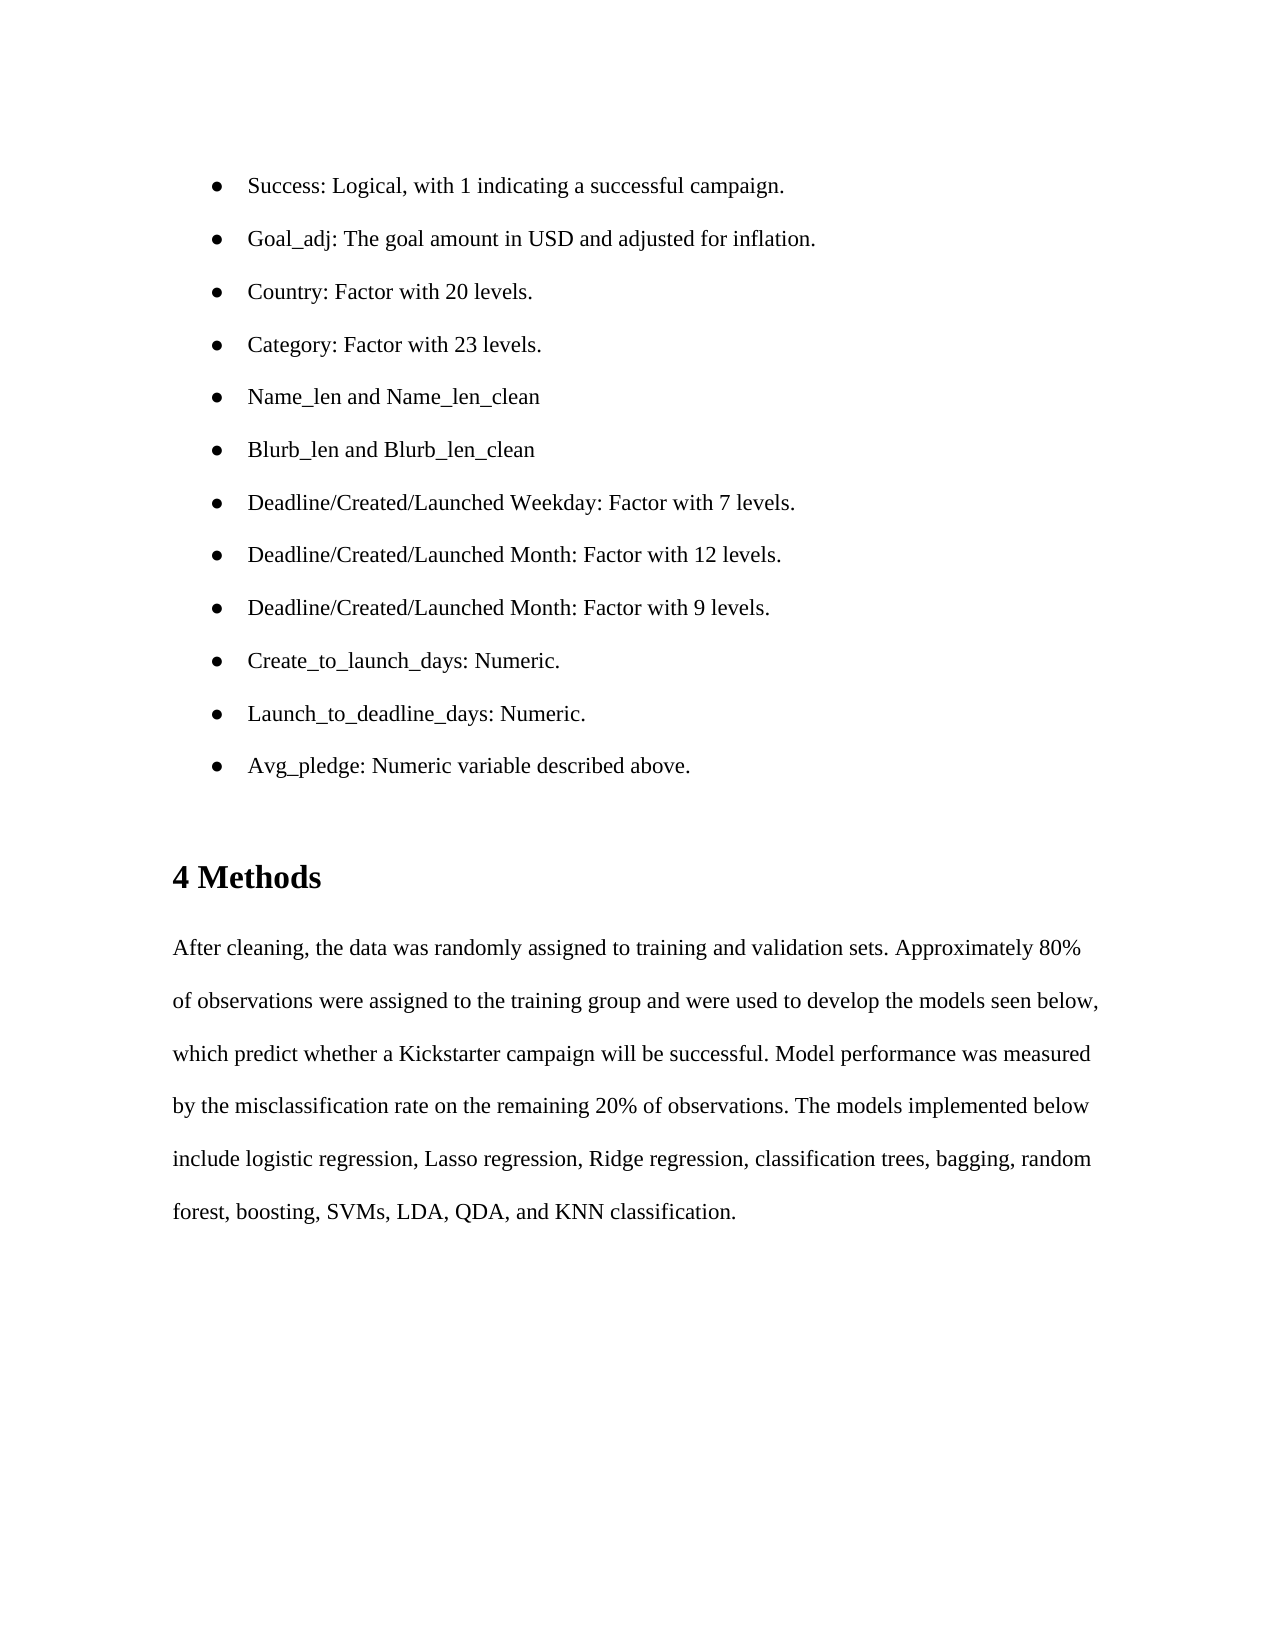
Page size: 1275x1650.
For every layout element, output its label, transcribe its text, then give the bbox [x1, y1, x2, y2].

list Blurb_len and Blurb_len_clean [210, 436, 1102, 462]
list Deadline/Created/Launched Month: Factor with 12 levels. [210, 541, 1102, 568]
list Country: Factor with 20 levels. [210, 278, 1102, 304]
list Create_to_launch_days: Numeric. [210, 647, 1102, 673]
list Deadline/Created/Launched Month: Factor with 9 levels. [210, 594, 1102, 621]
list Launch_to_deadline_days: Numeric. [210, 699, 1102, 726]
text 4 Methods [172, 858, 1102, 896]
list Avg_pledge: Numeric variable described above. [210, 752, 1102, 779]
list Goal_adj: The goal amount in USD and adjusted for inflation. [210, 225, 1102, 252]
list Name_len and Name_len_clean [210, 383, 1102, 410]
list Success: Logical, with 1 indicating a successful campaign. [210, 172, 1102, 199]
text After cleaning, the data was randomly assigned to training and validation sets. Approximately 80% of observations were assigned to the training group and were used to develop the models seen below, which predict whether a Kickstarter campaign will be successful. Model performance was measured by the misclassification rate on the remaining 20% of observations. The models implemented below include logistic regression, Lasso regression, Ridge regression, classification trees, bagging, random forest, boosting, SVMs, LDA, QDA, and KNN classification. [172, 934, 1102, 1224]
list Category: Factor with 23 levels. [210, 331, 1102, 357]
list Deadline/Created/Launched Weekday: Factor with 7 levels. [210, 489, 1102, 515]
